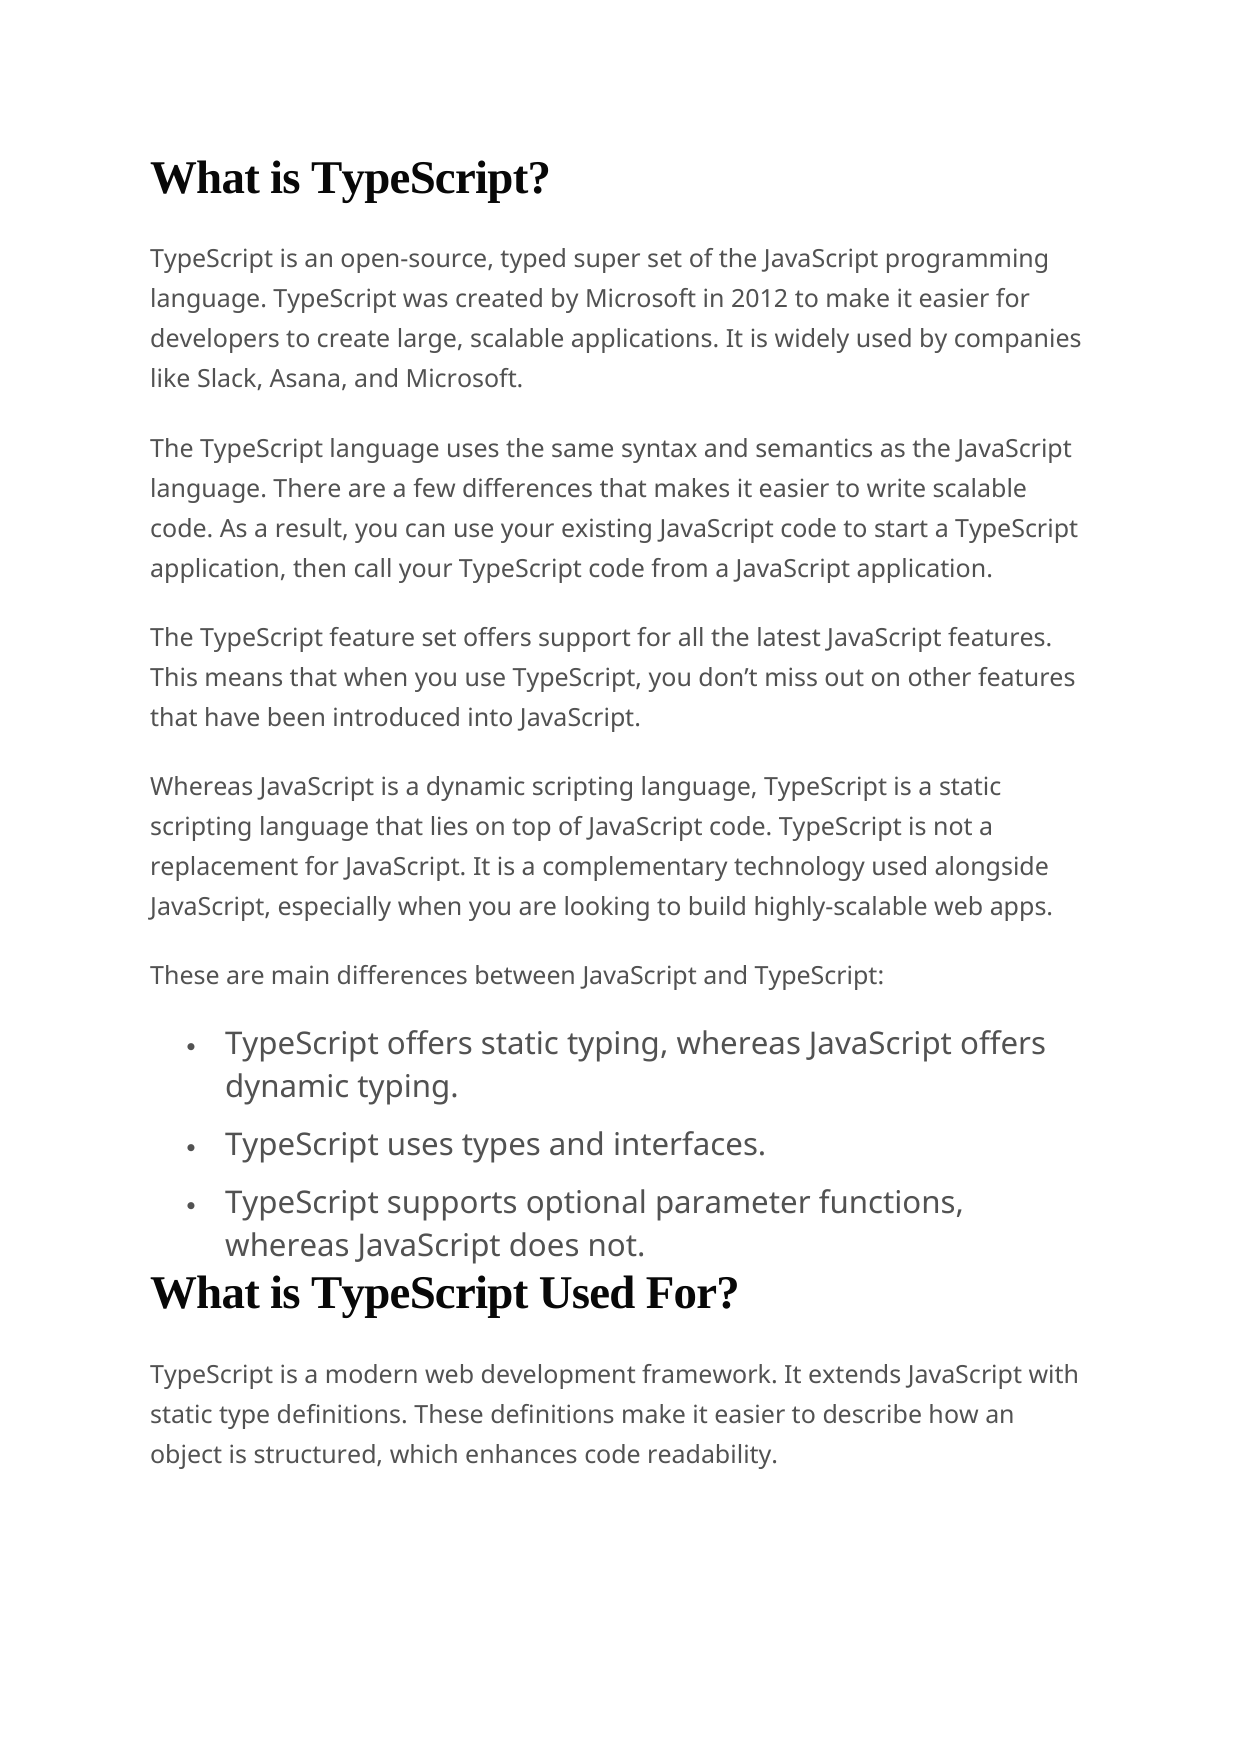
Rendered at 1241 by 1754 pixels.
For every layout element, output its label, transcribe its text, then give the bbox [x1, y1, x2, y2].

text What is TypeScript Used For? [150, 1265, 1090, 1319]
text Whereas JavaScript is a dynamic scripting language, TypeScript is a static scripting language that lies on top of JavaScript code. TypeScript is not a replacement for JavaScript. It is a complementary technology used alongside JavaScript, especially when you are looking to build highly-scalable web apps. [150, 763, 1090, 923]
text What is TypeScript? [150, 150, 1090, 204]
text TypeScript is an open-source, typed super set of the JavaScript programming language. TypeScript was created by Microsoft in 2012 to make it easier for developers to create large, scalable applications. It is widely used by companies like Slack, Asana, and Microsoft. [150, 235, 1090, 395]
list TypeScript supports optional parameter functions, whereas JavaScript does not. [187, 1180, 1090, 1265]
text TypeScript is a modern web development framework. It extends JavaScript with static type definitions. These definitions make it easier to describe how an object is structured, which enhances code readability. [150, 1350, 1090, 1470]
text The TypeScript feature set offers support for all the latest JavaScript features. This means that when you use TypeScript, you don’t miss out on other features that have been introduced into JavaScript. [150, 613, 1090, 733]
text These are main differences between JavaScript and TypeScript: [150, 952, 1090, 992]
list TypeScript uses types and interfaces. [187, 1122, 1090, 1164]
list TypeScript offers static typing, whereas JavaScript offers dynamic typing. [187, 1021, 1090, 1106]
text The TypeScript language uses the same syntax and semantics as the JavaScript language. There are a few differences that makes it easier to write scalable code. As a result, you can use your existing JavaScript code to start a TypeScript application, then call your TypeScript code from a JavaScript application. [150, 424, 1090, 584]
